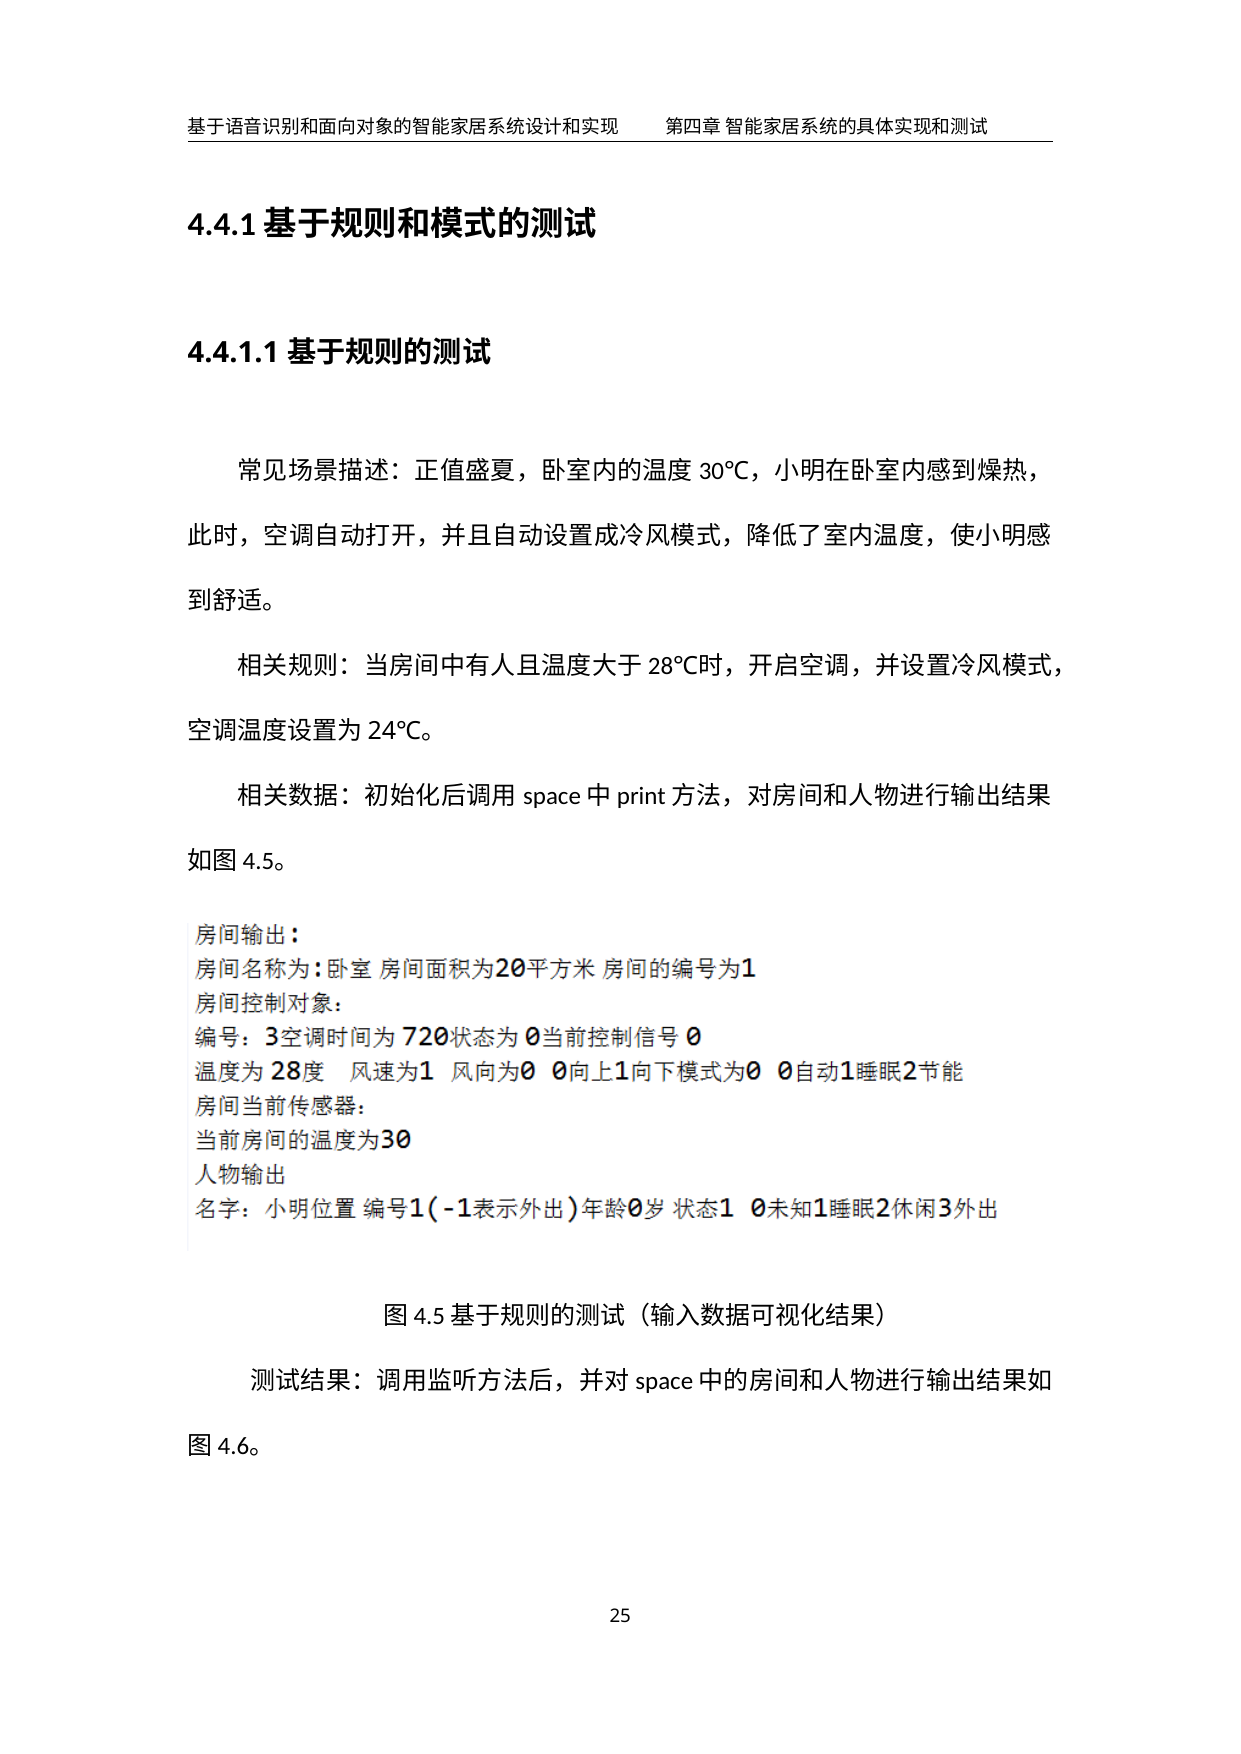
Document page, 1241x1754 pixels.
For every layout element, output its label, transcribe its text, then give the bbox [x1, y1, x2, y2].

text 相关规则：当房间中有人且温度大于28℃时，开启空调，并设置冷风模式，空调温度设置为24℃。 [187, 631, 1053, 761]
subtitle 4.4.1.1 基于规则的测试 [187, 317, 1053, 382]
text 常见场景描述：正值盛夏，卧室内的温度30℃，小明在卧室内感到燥热，此时，空调自动打开，并且自动设置成冷风模式，降低了室内温度，使小明感到舒适。 [187, 436, 1053, 631]
text 图4.5 基于规则的测试（输入数据可视化结果） [187, 1281, 1053, 1346]
subtitle 4.4.1 基于规则和模式的测试 [187, 188, 1053, 253]
text 相关数据：初始化后调用space中print方法，对房间和人物进行输出结果如图4.5。 [187, 761, 1053, 891]
text 测试结果：调用监听方法后，并对space中的房间和人物进行输出结果如图4.6。 [187, 1346, 1053, 1476]
picture [187, 923, 1053, 1251]
